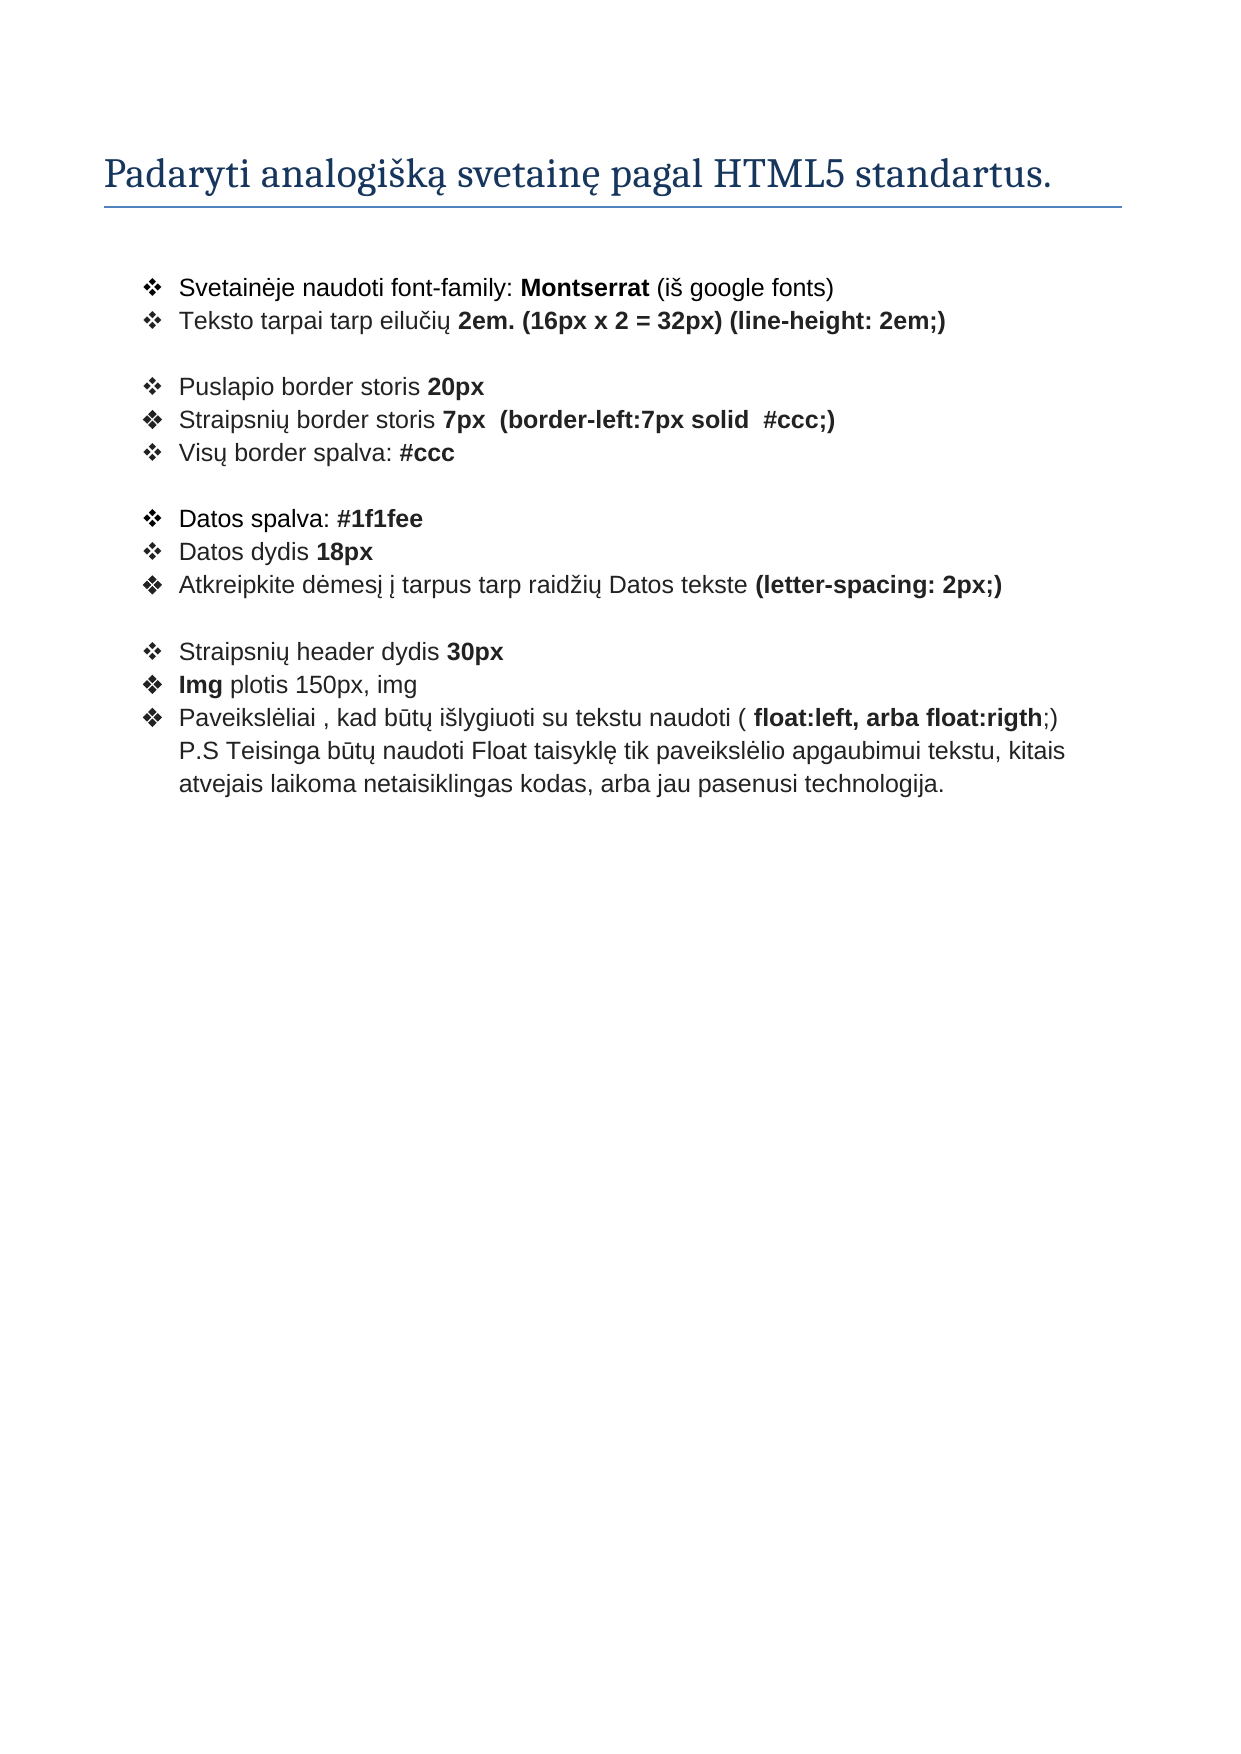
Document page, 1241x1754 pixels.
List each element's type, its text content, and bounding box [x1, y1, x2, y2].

list Straipsnių header dydis 30px [141, 637, 1122, 666]
title Padaryti analogišką svetainę pagal HTML5 standartus. [103, 150, 1122, 208]
list Visų border spalva: #ccc [141, 438, 1122, 467]
list Atkreipkite dėmesį į tarpus tarp raidžių Datos tekste (letter-spacing: 2px;) [141, 571, 1122, 599]
list Svetainėje naudoti font-family: Montserrat (iš google fonts) [141, 273, 1122, 301]
list Img plotis 150px, img [141, 670, 1122, 699]
text P.S Teisinga būtų naudoti Float taisyklę tik paveikslėlio apgaubimui tekstu, kitais atvejais laikoma netaisiklingas kodas, arba jau pasenusi technologija. [178, 736, 1122, 798]
list Datos spalva: #1f1fee [141, 504, 1122, 533]
list Teksto tarpai tarp eilučių 2em. (16px x 2 = 32px) (line-height: 2em;) [141, 306, 1122, 334]
list Datos dydis 18px [141, 537, 1122, 566]
list Straipsnių border storis 7px (border-left:7px solid #ccc;) [141, 405, 1122, 434]
list Puslapio border storis 20px [141, 372, 1122, 401]
list Paveikslėliai , kad būtų išlygiuoti su tekstu naudoti ( float:left, arba float:rigth;) [141, 703, 1122, 732]
